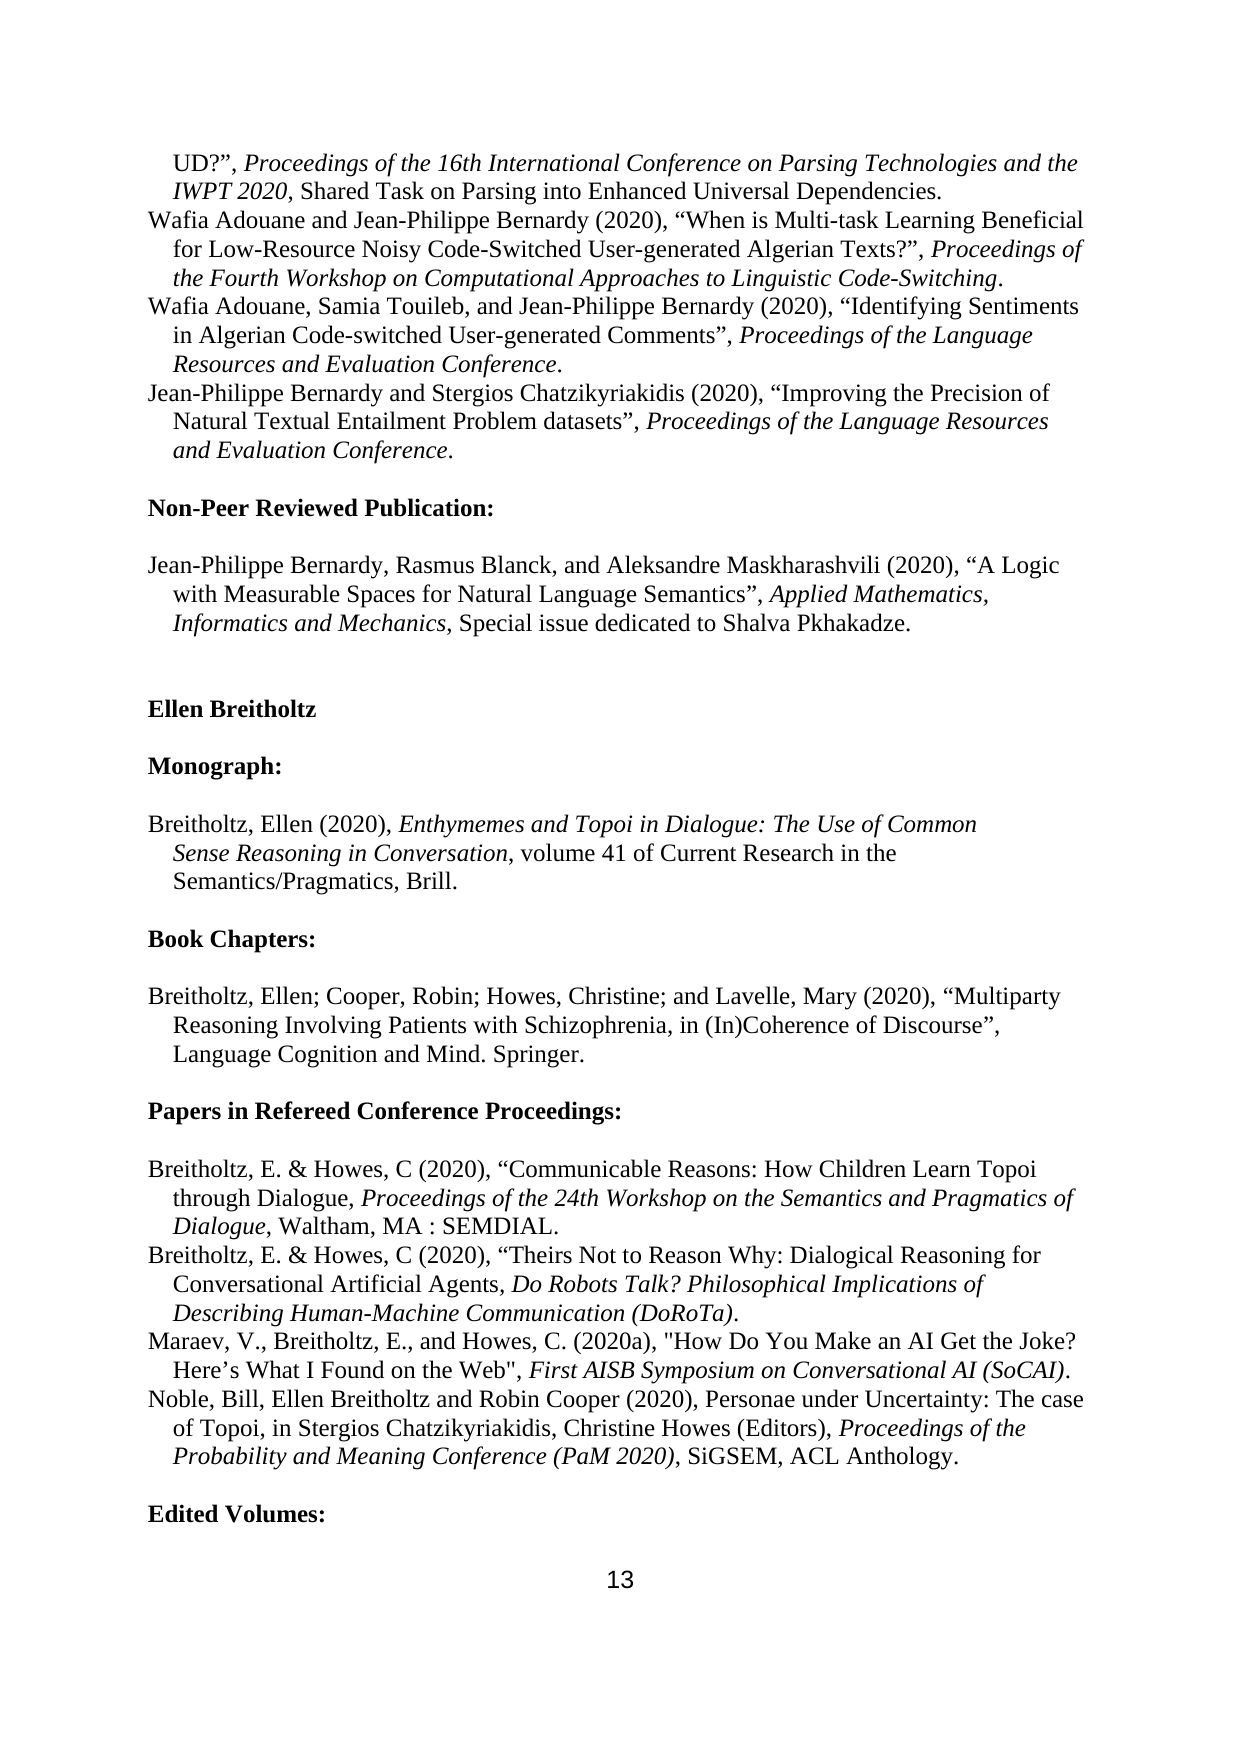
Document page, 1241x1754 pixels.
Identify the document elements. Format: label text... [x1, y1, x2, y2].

text Ellen Breitholtz [148, 694, 1093, 723]
text Breitholtz, E. & Howes, C (2020), “Communicable Reasons: How Children Learn Topoi [148, 1154, 1093, 1183]
text Noble, Bill, Ellen Breitholtz and Robin Cooper (2020), Personae under Uncertainty: The case [148, 1384, 1093, 1413]
text and Evaluation Conference. [148, 435, 1093, 464]
text Breitholtz, Ellen (2020), Enthymemes and Topoi in Dialogue: The Use of Common [148, 809, 1093, 838]
text Jean-Philippe Bernardy, Rasmus Blanck, and Aleksandre Maskharashvili (2020), “A Logic [148, 550, 1093, 579]
text Dialogue, Waltham, MA : SEMDIAL. [148, 1211, 1093, 1240]
text Natural Textual Entailment Problem datasets”, Proceedings of the Language Resources [148, 406, 1093, 435]
text Maraev, V., Breitholtz, E., and Howes, C. (2020a), "How Do You Make an AI Get the Joke? [148, 1326, 1093, 1355]
text with Measurable Spaces for Natural Language Semantics”, Applied Mathematics, [148, 579, 1093, 608]
text Probability and Meaning Conference (PaM 2020), SiGSEM, ACL Anthology. [148, 1441, 1093, 1470]
text Language Cognition and Mind. Springer. [148, 1039, 1093, 1068]
text through Dialogue, Proceedings of the 24th Workshop on the Semantics and Pragmatics of [148, 1183, 1093, 1211]
text Book Chapters: [148, 924, 1093, 953]
text for Low-Resource Noisy Code-Switched User-generated Algerian Texts?”, Proceedings of [148, 234, 1093, 263]
text Monograph: [148, 751, 1093, 780]
text Papers in Refereed Conference Proceedings: [148, 1096, 1093, 1125]
text Sense Reasoning in Conversation, volume 41 of Current Research in the [148, 838, 1093, 866]
text Edited Volumes: [148, 1499, 1093, 1528]
text Reasoning Involving Patients with Schizophrenia, in (In)Coherence of Discourse”, [148, 1010, 1093, 1039]
text Non-Peer Reviewed Publication: [148, 493, 1093, 521]
text UD?”, Proceedings of the 16th International Conference on Parsing Technologies and the [148, 148, 1093, 176]
text Jean-Philippe Bernardy and Stergios Chatzikyriakidis (2020), “Improving the Precision of [148, 378, 1093, 406]
text Here’s What I Found on the Web", First AISB Symposium on Conversational AI (SoCAI). [148, 1355, 1093, 1384]
text Semantics/Pragmatics, Brill. [148, 866, 1093, 895]
text Describing Human-Machine Communication (DoRoTa). [148, 1298, 1093, 1326]
text IWPT 2020, Shared Task on Parsing into Enhanced Universal Dependencies. [148, 176, 1093, 205]
text Informatics and Mechanics, Special issue dedicated to Shalva Pkhakadze. [148, 608, 1093, 636]
text Resources and Evaluation Conference. [148, 349, 1093, 378]
text Wafia Adouane and Jean-Philippe Bernardy (2020), “When is Multi-task Learning Beneficial [148, 205, 1093, 234]
text Wafia Adouane, Samia Touileb, and Jean-Philippe Bernardy (2020), “Identifying Sentiments [148, 291, 1093, 320]
text in Algerian Code-switched User-generated Comments”, Proceedings of the Language [148, 320, 1093, 349]
text the Fourth Workshop on Computational Approaches to Linguistic Code-Switching. [148, 263, 1093, 291]
text Conversational Artificial Agents, Do Robots Talk? Philosophical Implications of [148, 1269, 1093, 1298]
text Breitholtz, E. & Howes, C (2020), “Theirs Not to Reason Why: Dialogical Reasoning for [148, 1240, 1093, 1269]
text Breitholtz, Ellen; Cooper, Robin; Howes, Christine; and Lavelle, Mary (2020), “Multiparty [148, 981, 1093, 1010]
text of Topoi, in Stergios Chatzikyriakidis, Christine Howes (Editors), Proceedings of the [148, 1413, 1093, 1441]
